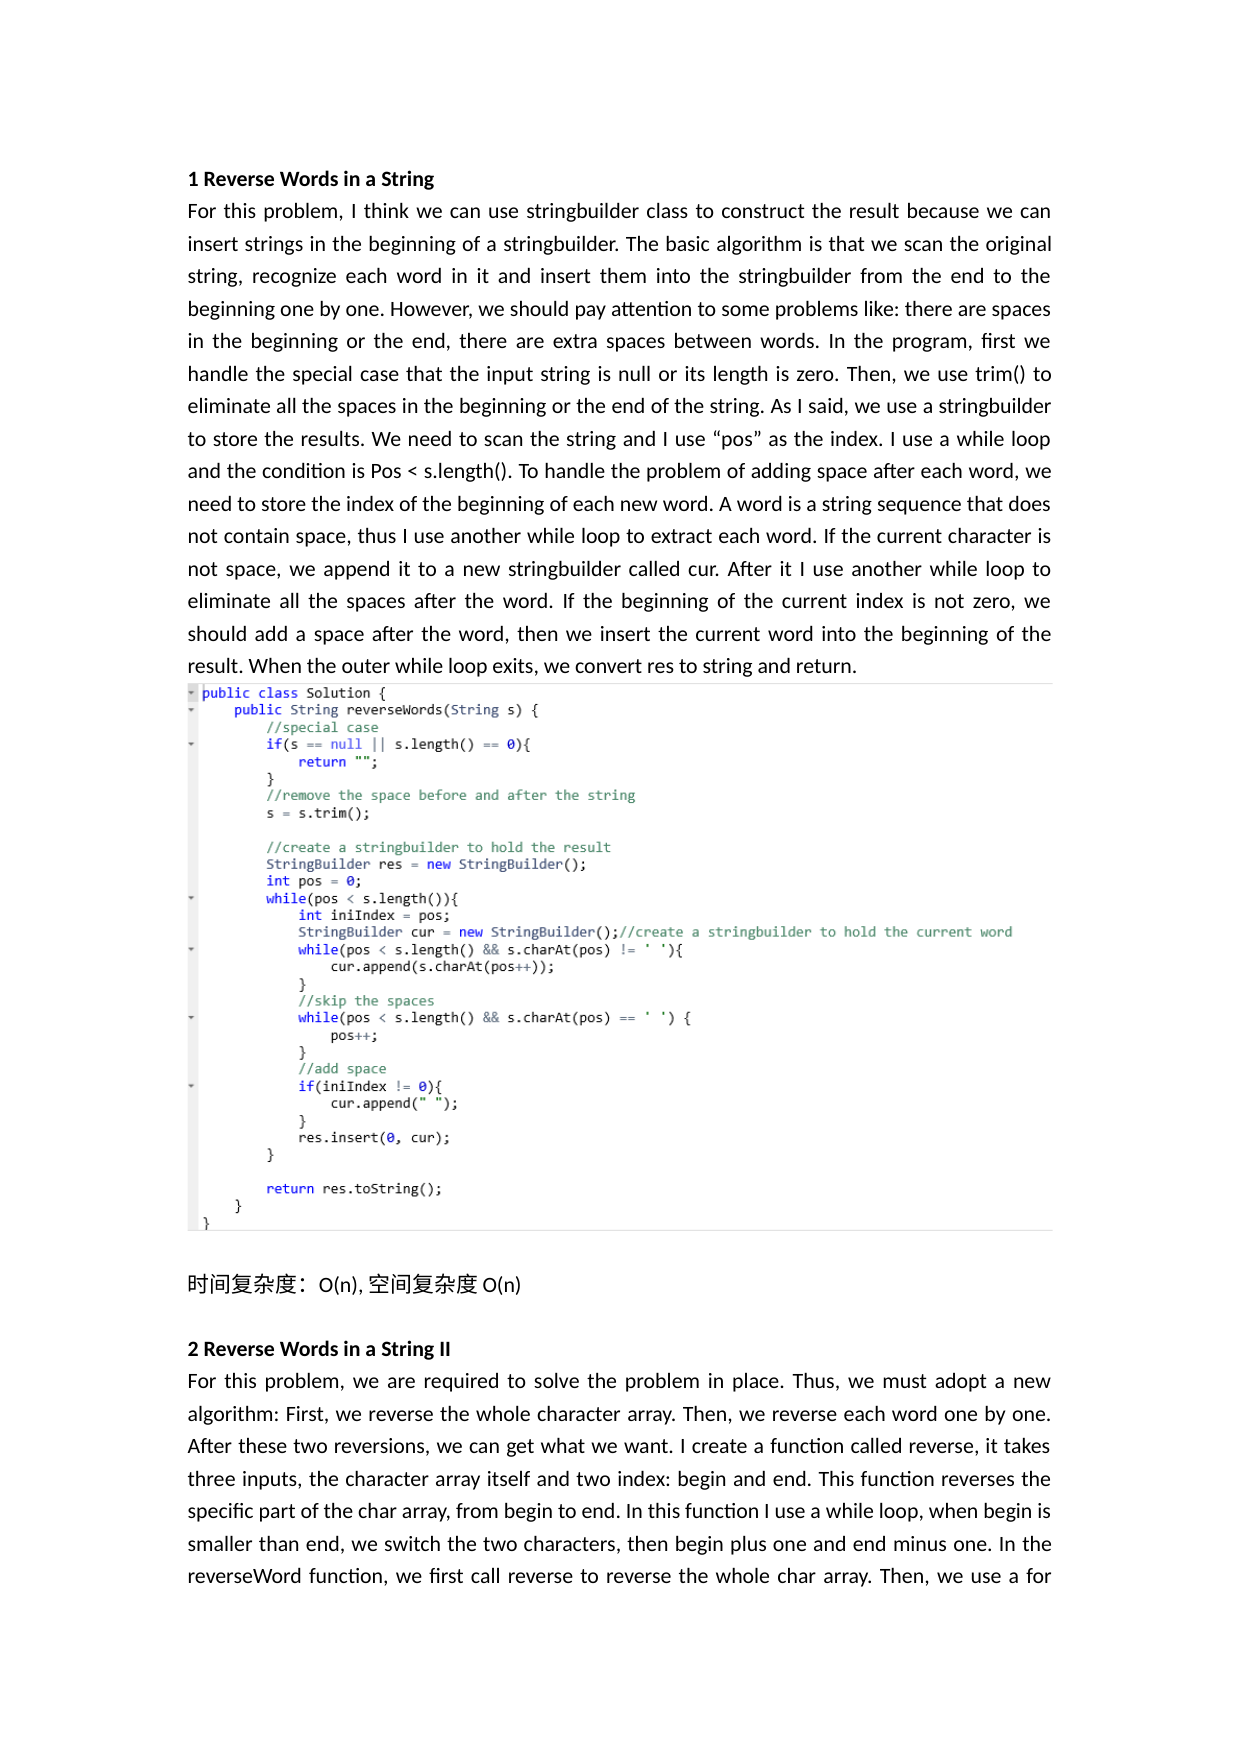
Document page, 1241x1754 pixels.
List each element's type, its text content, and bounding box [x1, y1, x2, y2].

text 时间复杂度：O(n), 空间复杂度O(n) [187, 1267, 1053, 1299]
text 2 Reverse Words in a String II [187, 1332, 1053, 1364]
text 1 Reverse Words in a String [187, 162, 1053, 194]
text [187, 1364, 1053, 1592]
picture [187, 682, 1053, 1233]
text For this problem, I think we can use stringbuilder class to construct the result because we can insert strings in the beginning of a stringbuilder. The basic algorithm is that we scan the original string, recognize each word in it and insert them into the stringbuilder from the end to the beginning one by one. However, we should pay attention to some problems like: there are spaces in the beginning or the end, there are extra spaces between words. In the program, first we handle the special case that the input string is null or its length is zero. Then, we use trim() to eliminate all the spaces in the beginning or the end of the string. As I said, we use a stringbuilder to store the results. We need to scan the string and I use “pos” as the index. I use a while loop and the condition is Pos < s.length(). To handle the problem of adding space after each word, we need to store the index of the beginning of each new word. A word is a string sequence that does not contain space, thus I use another while loop to extract each word. If the current character is not space, we append it to a new stringbuilder called cur. After it I use another while loop to eliminate all the spaces after the word. If the beginning of the current index is not zero, we should add a space after the word, then we insert the current word into the beginning of the result. When the outer while loop exits, we convert res to string and return. [187, 194, 1053, 682]
